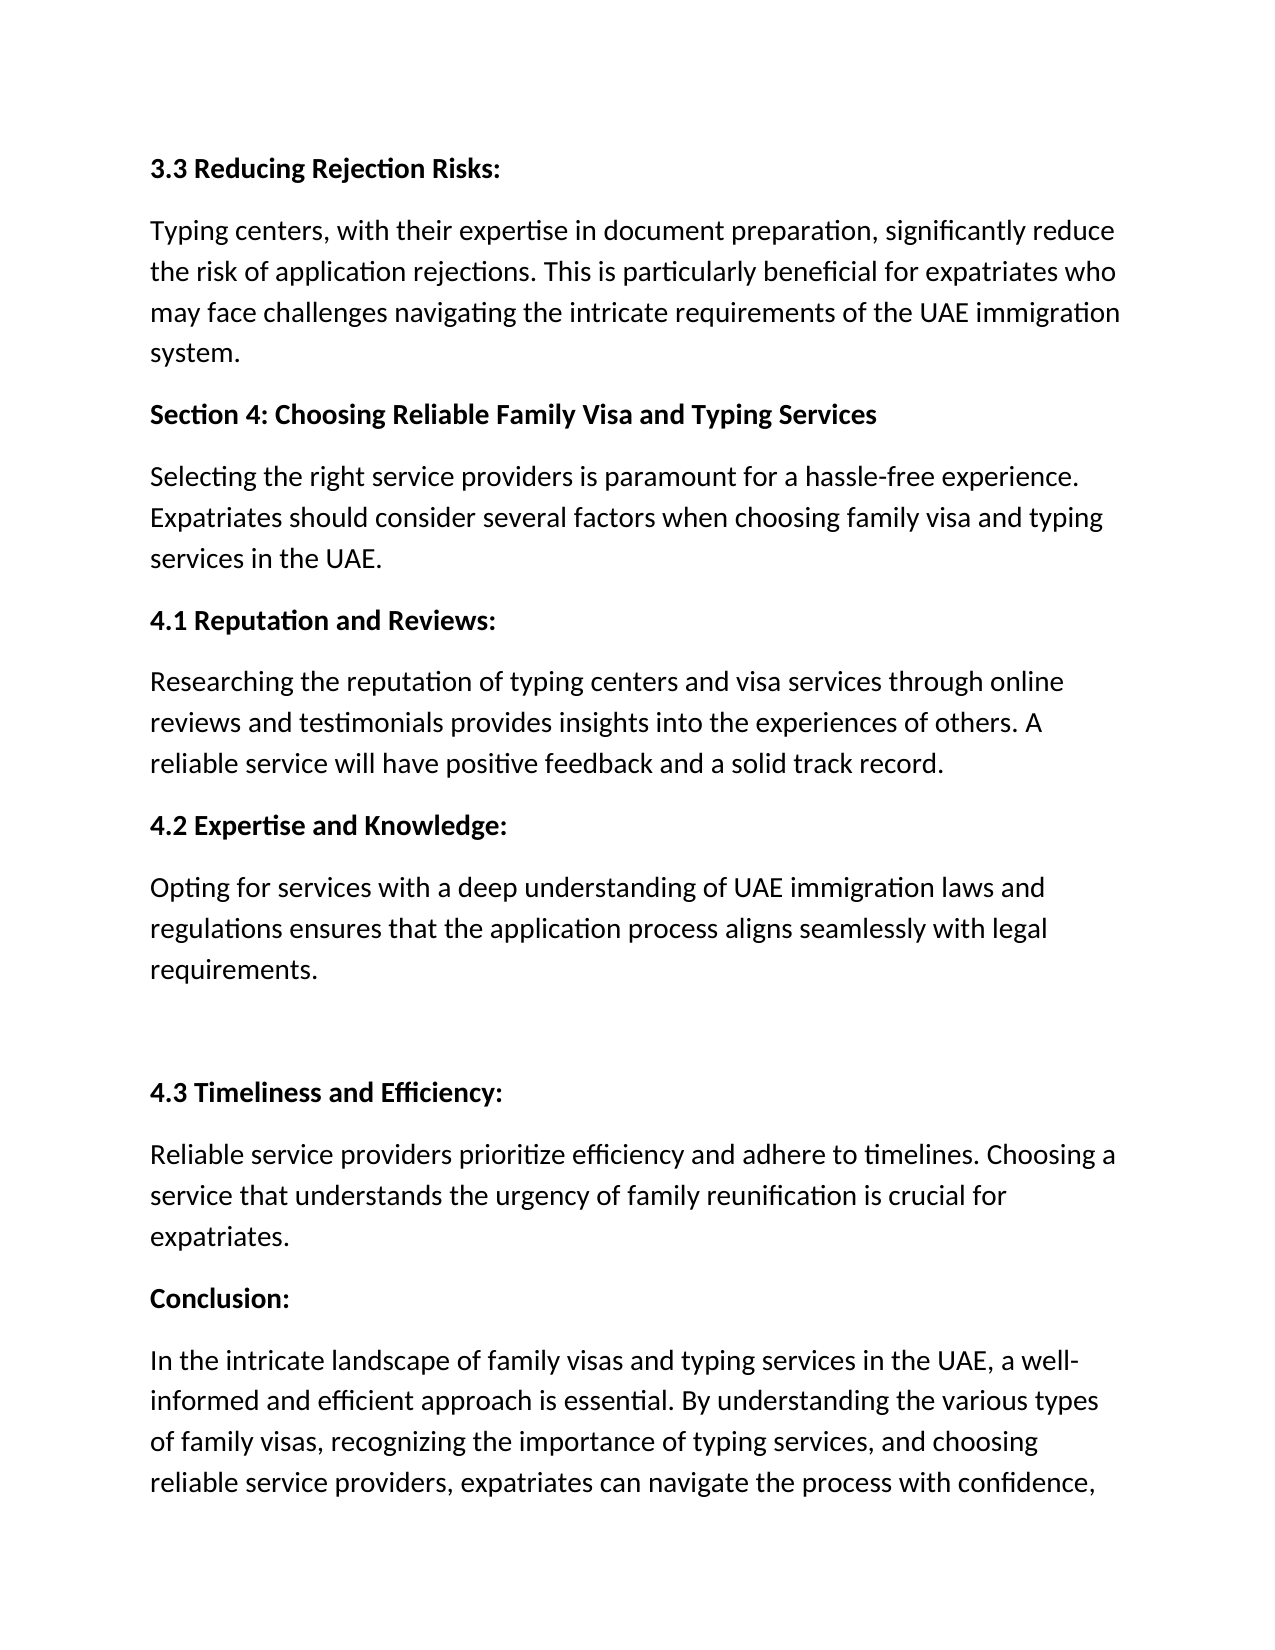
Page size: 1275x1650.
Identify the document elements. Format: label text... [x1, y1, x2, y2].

text 4.1 Reputation and Reviews: [150, 602, 1125, 637]
text Researching the reputation of typing centers and visa services through online reviews and testimonials provides insights into the experiences of others. A reliable service will have positive feedback and a solid track record. [150, 663, 1125, 781]
text Conclusion: [150, 1280, 1125, 1315]
text Selecting the right service providers is paramount for a hassle-free experience. Expatriates should consider several factors when choosing family visa and typing services in the UAE. [150, 458, 1125, 576]
text Typing centers, with their expertise in document preparation, significantly reduce the risk of application rejections. This is particularly beneficial for expatriates who may face challenges navigating the intricate requirements of the UAE immigration system. [150, 212, 1125, 370]
text 4.3 Timeliness and Efficiency: [150, 1074, 1125, 1110]
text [150, 1342, 1125, 1500]
text Opting for services with a deep understanding of UAE immigration laws and regulations ensures that the application process aligns seamlessly with legal requirements. [150, 869, 1125, 986]
text 4.2 Expertise and Knowledge: [150, 807, 1125, 843]
text Section 4: Choosing Reliable Family Visa and Typing Services [150, 396, 1125, 432]
text Reliable service providers prioritize efficiency and adhere to timelines. Choosing a service that understands the urgency of family reunification is crucial for expatriates. [150, 1136, 1125, 1254]
text 3.3 Reducing Rejection Risks: [150, 150, 1125, 186]
